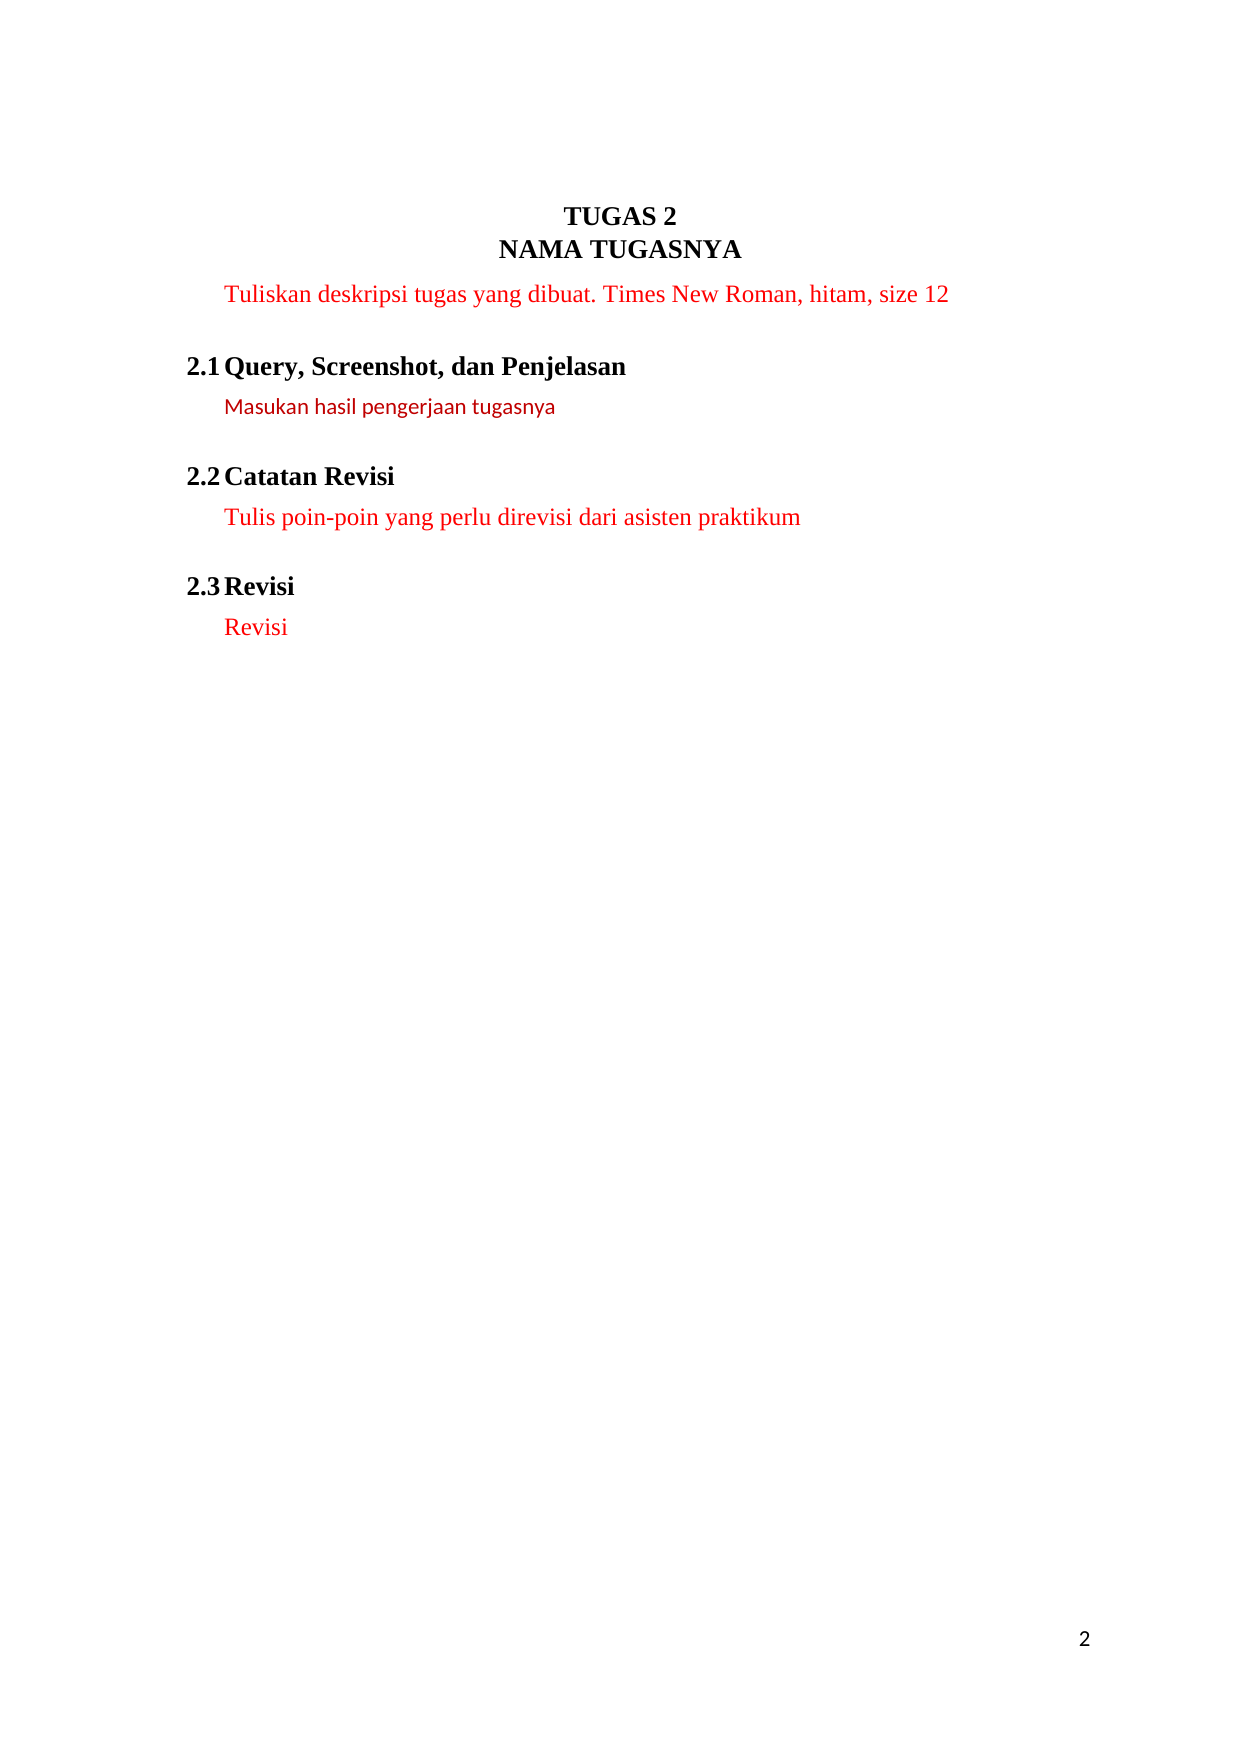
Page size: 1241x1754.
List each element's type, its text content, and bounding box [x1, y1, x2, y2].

text Tuliskan deskripsi tugas yang dibuat. Times New Roman, hitam, size 12 [150, 279, 1090, 308]
subtitle TUGAS 2 NAMA TUGASNYA [150, 200, 1090, 265]
subtitle Catatan Revisi [186, 460, 1090, 491]
subtitle Revisi [186, 570, 1090, 601]
text Masukan hasil pengerjaan tugasnya [224, 392, 1090, 420]
text Tulis poin-poin yang perlu direvisi dari asisten praktikum [224, 502, 1090, 530]
text Revisi [224, 612, 1090, 641]
subtitle Query, Screenshot, dan Penjelasan [186, 350, 1090, 381]
